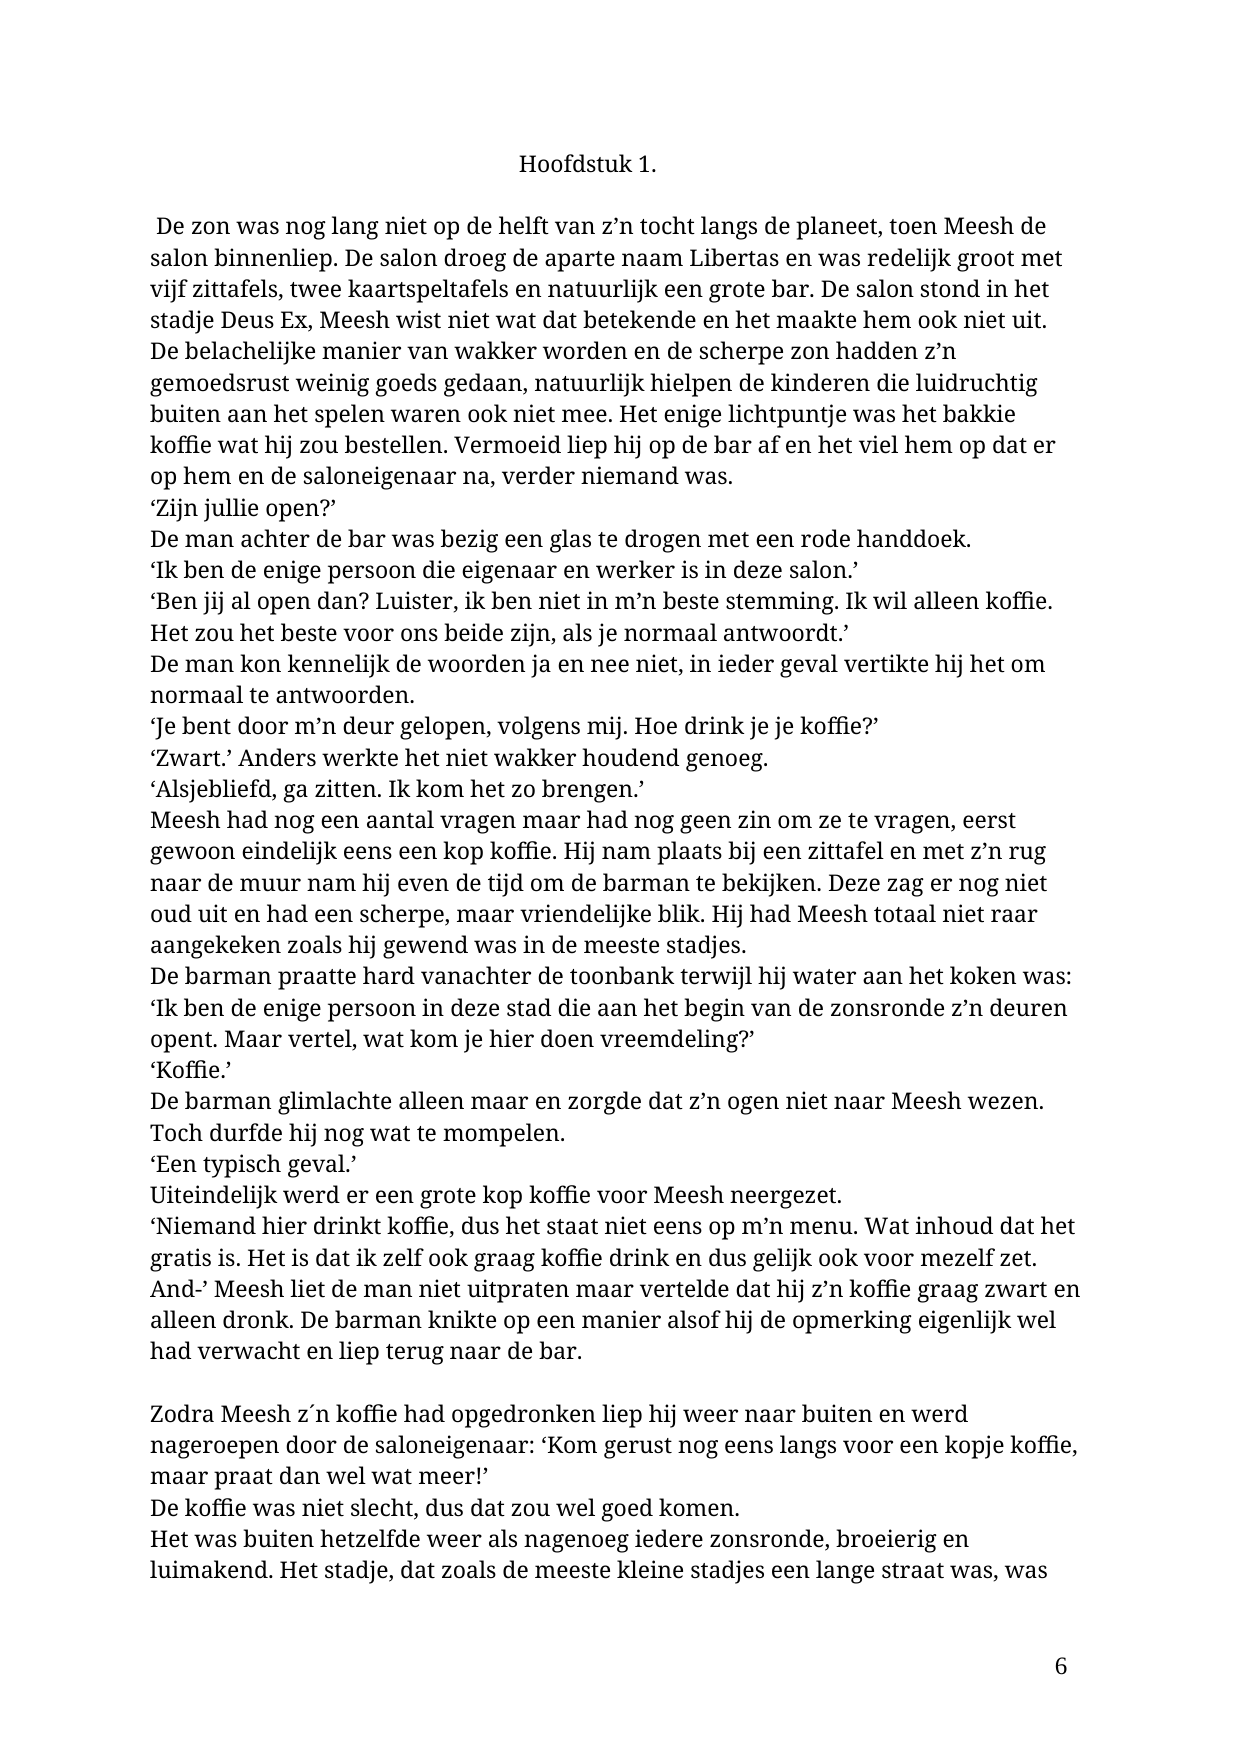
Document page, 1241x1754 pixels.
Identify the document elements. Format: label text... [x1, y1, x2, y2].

text De koffie was niet slecht, dus dat zou wel goed komen. [150, 1491, 1083, 1523]
text ‘Zwart.’ Anders werkte het niet wakker houdend genoeg. [150, 741, 1083, 773]
text ‘Alsjebliefd, ga zitten. Ik kom het zo brengen.’ [150, 773, 1083, 804]
text Zodra Meesh z´n koffie had opgedronken liep hij weer naar buiten en werd nageroepen door de saloneigenaar: ‘Kom gerust nog eens langs voor een kopje koffie, maar praat dan wel wat meer!’ [150, 1398, 1083, 1491]
text De zon was nog lang niet op de helft van z’n tocht langs de planeet, toen Meesh de salon binnenliep. De salon droeg de aparte naam Libertas en was redelijk groot met vijf zittafels, twee kaartspeltafels en natuurlijk een grote bar. De salon stond in het stadje Deus Ex, Meesh wist niet wat dat betekende en het maakte hem ook niet uit. De belachelijke manier van wakker worden en de scherpe zon hadden z’n gemoedsrust weinig goeds gedaan, natuurlijk hielpen de kinderen die luidruchtig buiten aan het spelen waren ook niet mee. Het enige lichtpuntje was het bakkie koffie wat hij zou bestellen. Vermoeid liep hij op de bar af en het viel hem op dat er op hem en de saloneigenaar na, verder niemand was. [150, 210, 1083, 491]
text De man achter de bar was bezig een glas te drogen met een rode handdoek. [150, 523, 1083, 554]
text Uiteindelijk werd er een grote kop koffie voor Meesh neergezet. [150, 1179, 1083, 1210]
text ‘Ben jij al open dan? Luister, ik ben niet in m’n beste stemming. Ik wil alleen koffie. Het zou het beste voor ons beide zijn, als je normaal antwoordt.’ [150, 585, 1083, 648]
text Toch durfde hij nog wat te mompelen. [150, 1116, 1083, 1148]
text ‘Een typisch geval.’ [150, 1148, 1083, 1179]
text ‘Niemand hier drinkt koffie, dus het staat niet eens op m’n menu. Wat inhoud dat het gratis is. Het is dat ik zelf ook graag koffie drink en dus gelijk ook voor mezelf zet. And-’ Meesh liet de man niet uitpraten maar vertelde dat hij z’n koffie graag zwart en alleen dronk. De barman knikte op een manier alsof hij de opmerking eigenlijk wel had verwacht en liep terug naar de bar. [150, 1210, 1083, 1366]
text ‘Zijn jullie open?’ [150, 491, 1083, 523]
text ‘Koffie.’ [150, 1054, 1083, 1085]
text De man kon kennelijk de woorden ja en nee niet, in ieder geval vertikte hij het om normaal te antwoorden. [150, 648, 1083, 710]
text De barman glimlachte alleen maar en zorgde dat z’n ogen niet naar Meesh wezen. [150, 1085, 1083, 1116]
text Meesh had nog een aantal vragen maar had nog geen zin om ze te vragen, eerst gewoon eindelijk eens een kop koffie. Hij nam plaats bij een zittafel en met z’n rug naar de muur nam hij even de tijd om de barman te bekijken. Deze zag er nog niet oud uit en had een scherpe, maar vriendelijke blik. Hij had Meesh totaal niet raar aangekeken zoals hij gewend was in de meeste stadjes. [150, 804, 1083, 960]
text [150, 1523, 1083, 1585]
text ‘Ik ben de enige persoon die eigenaar en werker is in deze salon.’ [150, 554, 1083, 585]
text ‘Je bent door m’n deur gelopen, volgens mij. Hoe drink je je koffie?’ [150, 710, 1083, 741]
text Hoofdstuk 1. [519, 148, 1083, 179]
text De barman praatte hard vanachter de toonbank terwijl hij water aan het koken was: ‘Ik ben de enige persoon in deze stad die aan het begin van de zonsronde z’n deuren opent. Maar vertel, wat kom je hier doen vreemdeling?’ [150, 960, 1083, 1054]
